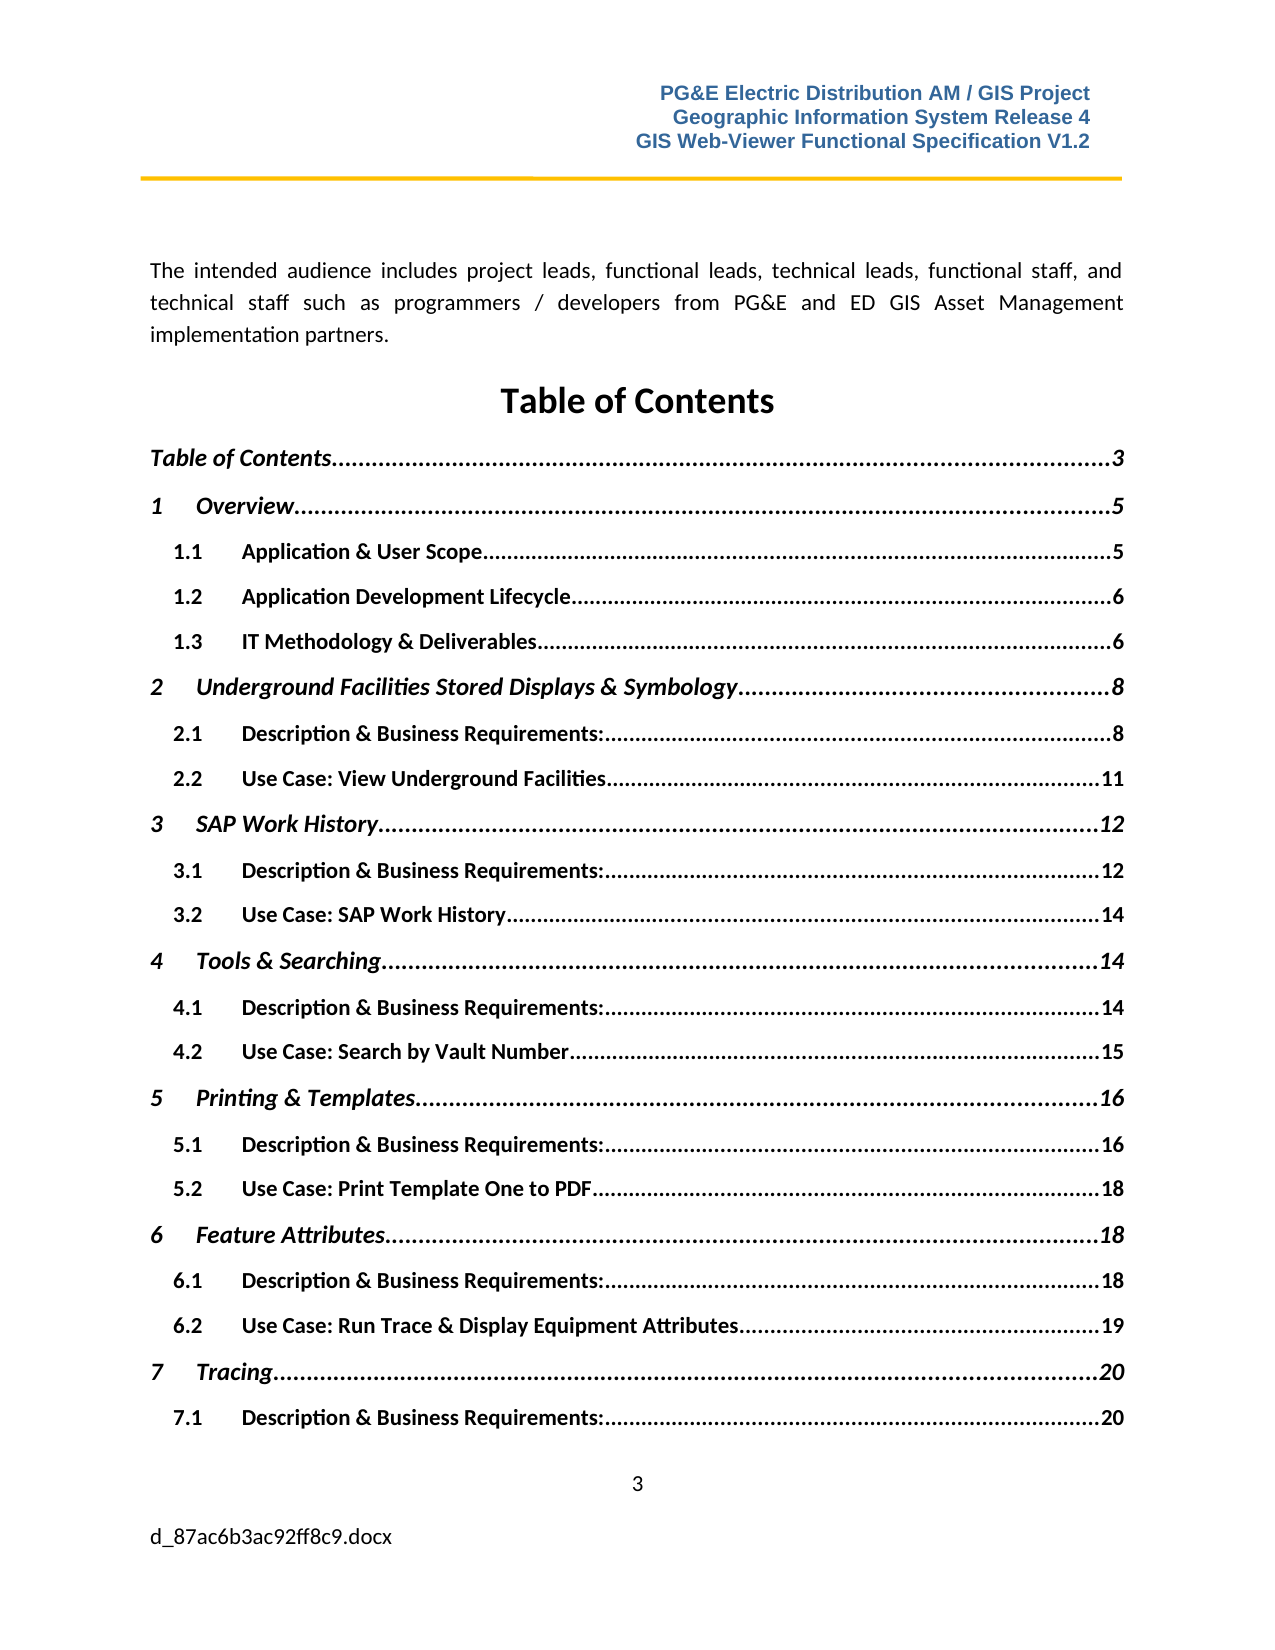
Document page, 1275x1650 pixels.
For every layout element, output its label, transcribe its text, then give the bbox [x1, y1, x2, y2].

text 5.2 Use Case: Print Template One to PDF 18 [173, 1174, 1125, 1202]
text 1.3 IT Methodology & Deliverables 6 [173, 627, 1125, 655]
text 6 Feature Attributes 18 [150, 1219, 1125, 1249]
text 7 Tracing 20 [150, 1356, 1125, 1386]
text 1.1 Application & User Scope 5 [173, 537, 1125, 566]
text 1.2 Application Development Lifecycle 6 [173, 582, 1125, 610]
text 3 SAP Work History 12 [150, 808, 1125, 839]
text 1 Overview 5 [150, 490, 1125, 521]
text 5 Printing & Templates 16 [150, 1082, 1125, 1113]
text 6.2 Use Case: Run Trace & Display Equipment Attributes 19 [173, 1311, 1125, 1339]
text 2.1 Description & Business Requirements: 8 [173, 719, 1125, 747]
text Table of Contents 3 [150, 442, 1125, 473]
text Table of Contents [150, 377, 1125, 423]
text 4.2 Use Case: Search by Vault Number 15 [173, 1037, 1125, 1066]
text 4 Tools & Searching 14 [150, 945, 1125, 976]
text 2.2 Use Case: View Underground Facilities 11 [173, 764, 1125, 792]
text 6.1 Description & Business Requirements: 18 [173, 1267, 1125, 1294]
text 3.1 Description & Business Requirements: 12 [173, 856, 1125, 884]
text 4.1 Description & Business Requirements: 14 [173, 993, 1125, 1021]
text 5.1 Description & Business Requirements: 16 [173, 1130, 1125, 1158]
text The intended audience includes project leads, functional leads, technical leads, functional staff, and technical staff such as programmers / developers from PG&E and ED GIS Asset Management implementation partners. [150, 256, 1125, 348]
text 7.1 Description & Business Requirements: 20 [173, 1403, 1125, 1431]
text 2 Underground Facilities Stored Displays & Symbology 8 [150, 672, 1125, 702]
text 3.2 Use Case: SAP Work History 14 [173, 901, 1125, 929]
